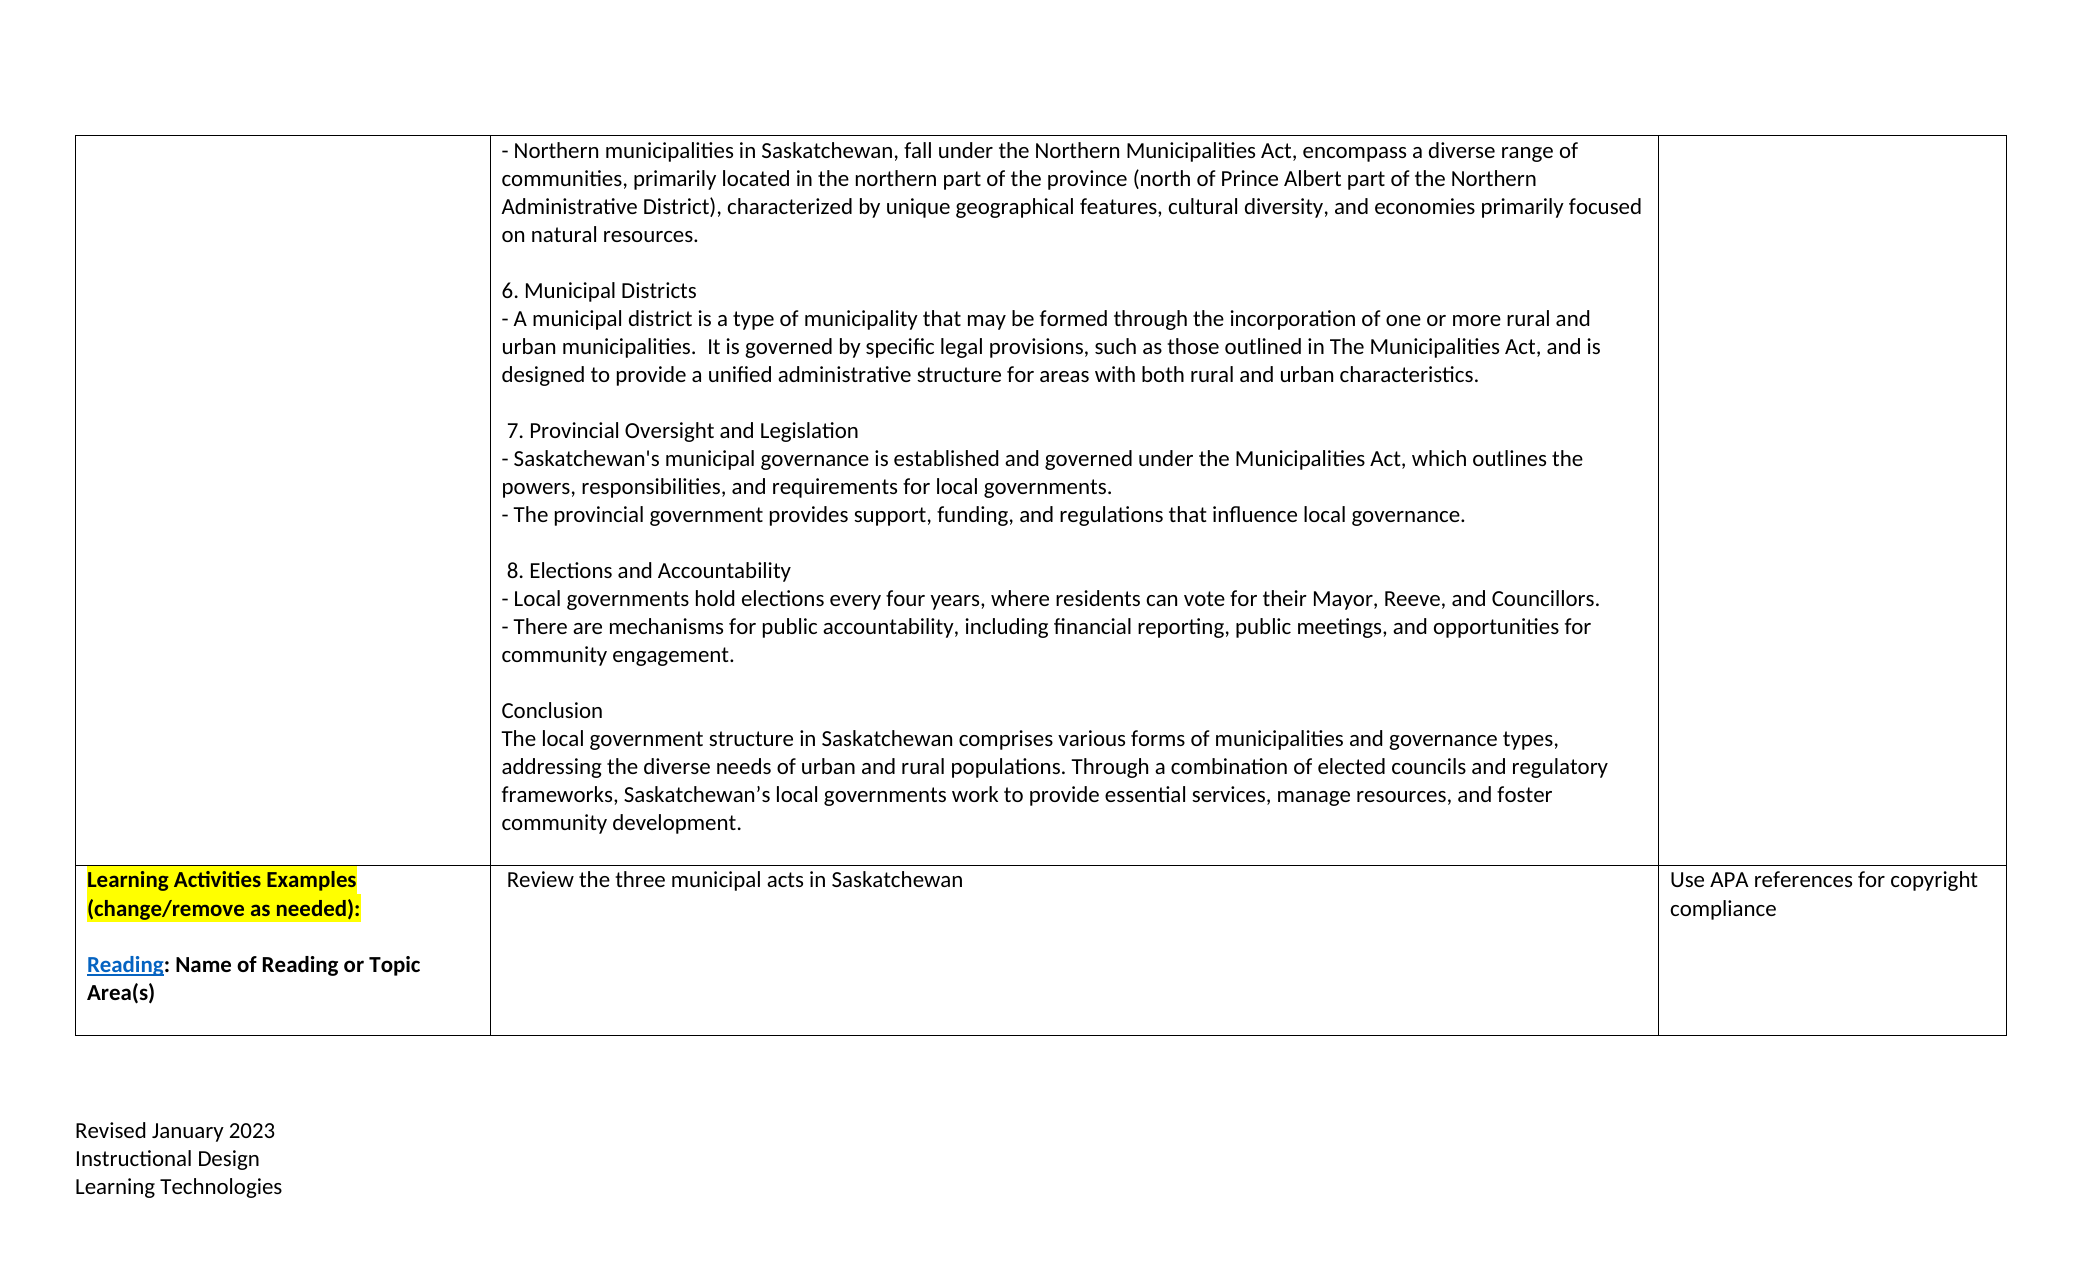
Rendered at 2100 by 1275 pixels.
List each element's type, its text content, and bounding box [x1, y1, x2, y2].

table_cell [76, 136, 490, 864]
table_cell Review the three municipal acts in Saskatchewan [491, 866, 1658, 1034]
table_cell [1659, 136, 2006, 864]
table_cell Learning Activities Examples (change/remove as needed): Reading: Name of Reading or Topic Area(s) [76, 866, 490, 1034]
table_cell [491, 136, 1658, 864]
table_cell Use APA references for copyright compliance [1659, 866, 2006, 1034]
